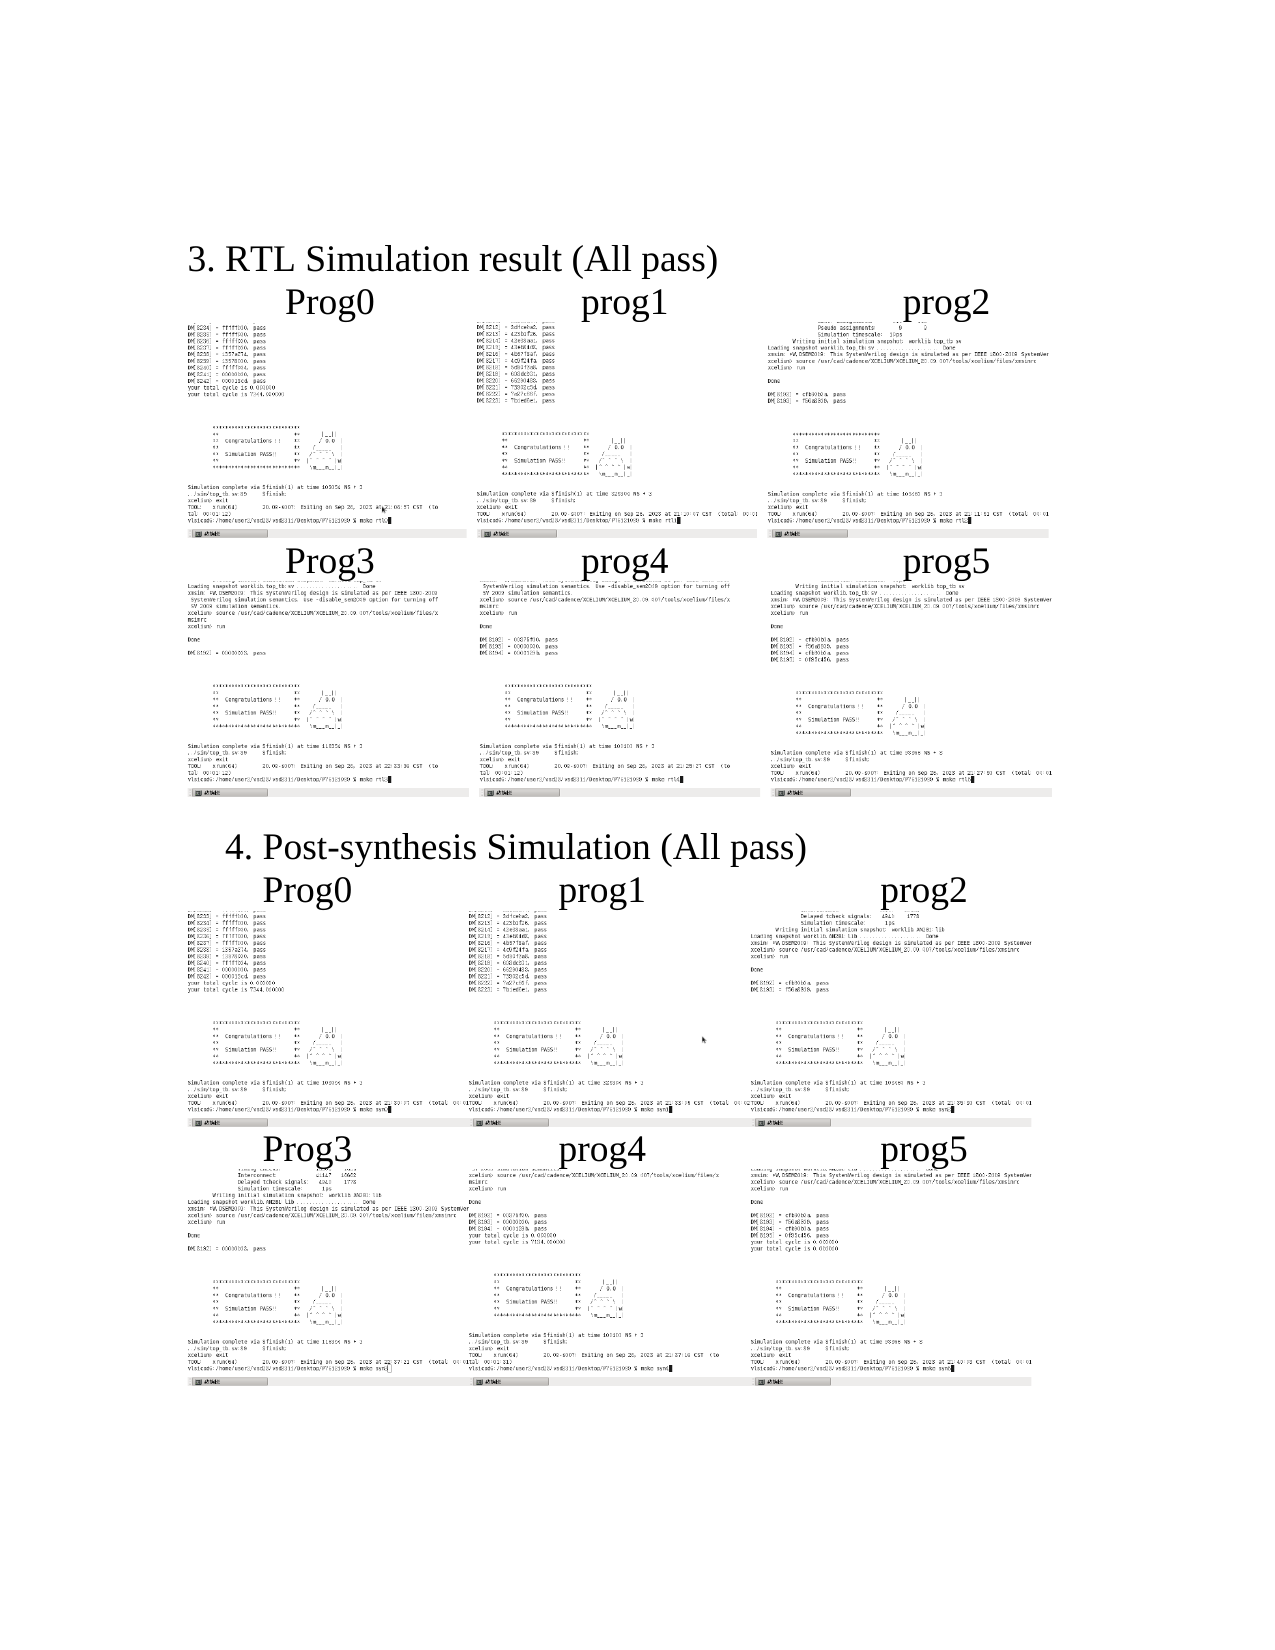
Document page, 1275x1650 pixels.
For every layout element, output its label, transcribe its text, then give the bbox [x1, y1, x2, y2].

list Post-synthesis Simulation (All pass) [225, 825, 1087, 868]
picture [187, 581, 469, 797]
picture [477, 322, 757, 538]
text Prog3 prog4 prog5 [262, 1127, 1087, 1170]
picture [767, 322, 1049, 538]
text Prog3 prog4 prog5 [187, 538, 1087, 581]
text Prog0 prog1 prog2 [187, 279, 1087, 322]
picture [479, 581, 761, 797]
picture [187, 323, 467, 538]
text Prog0 prog1 prog2 [262, 868, 1087, 911]
list RTL Simulation result (All pass) [187, 236, 1087, 279]
picture [770, 581, 1052, 797]
picture [187, 911, 1032, 1127]
picture [187, 1169, 1032, 1386]
